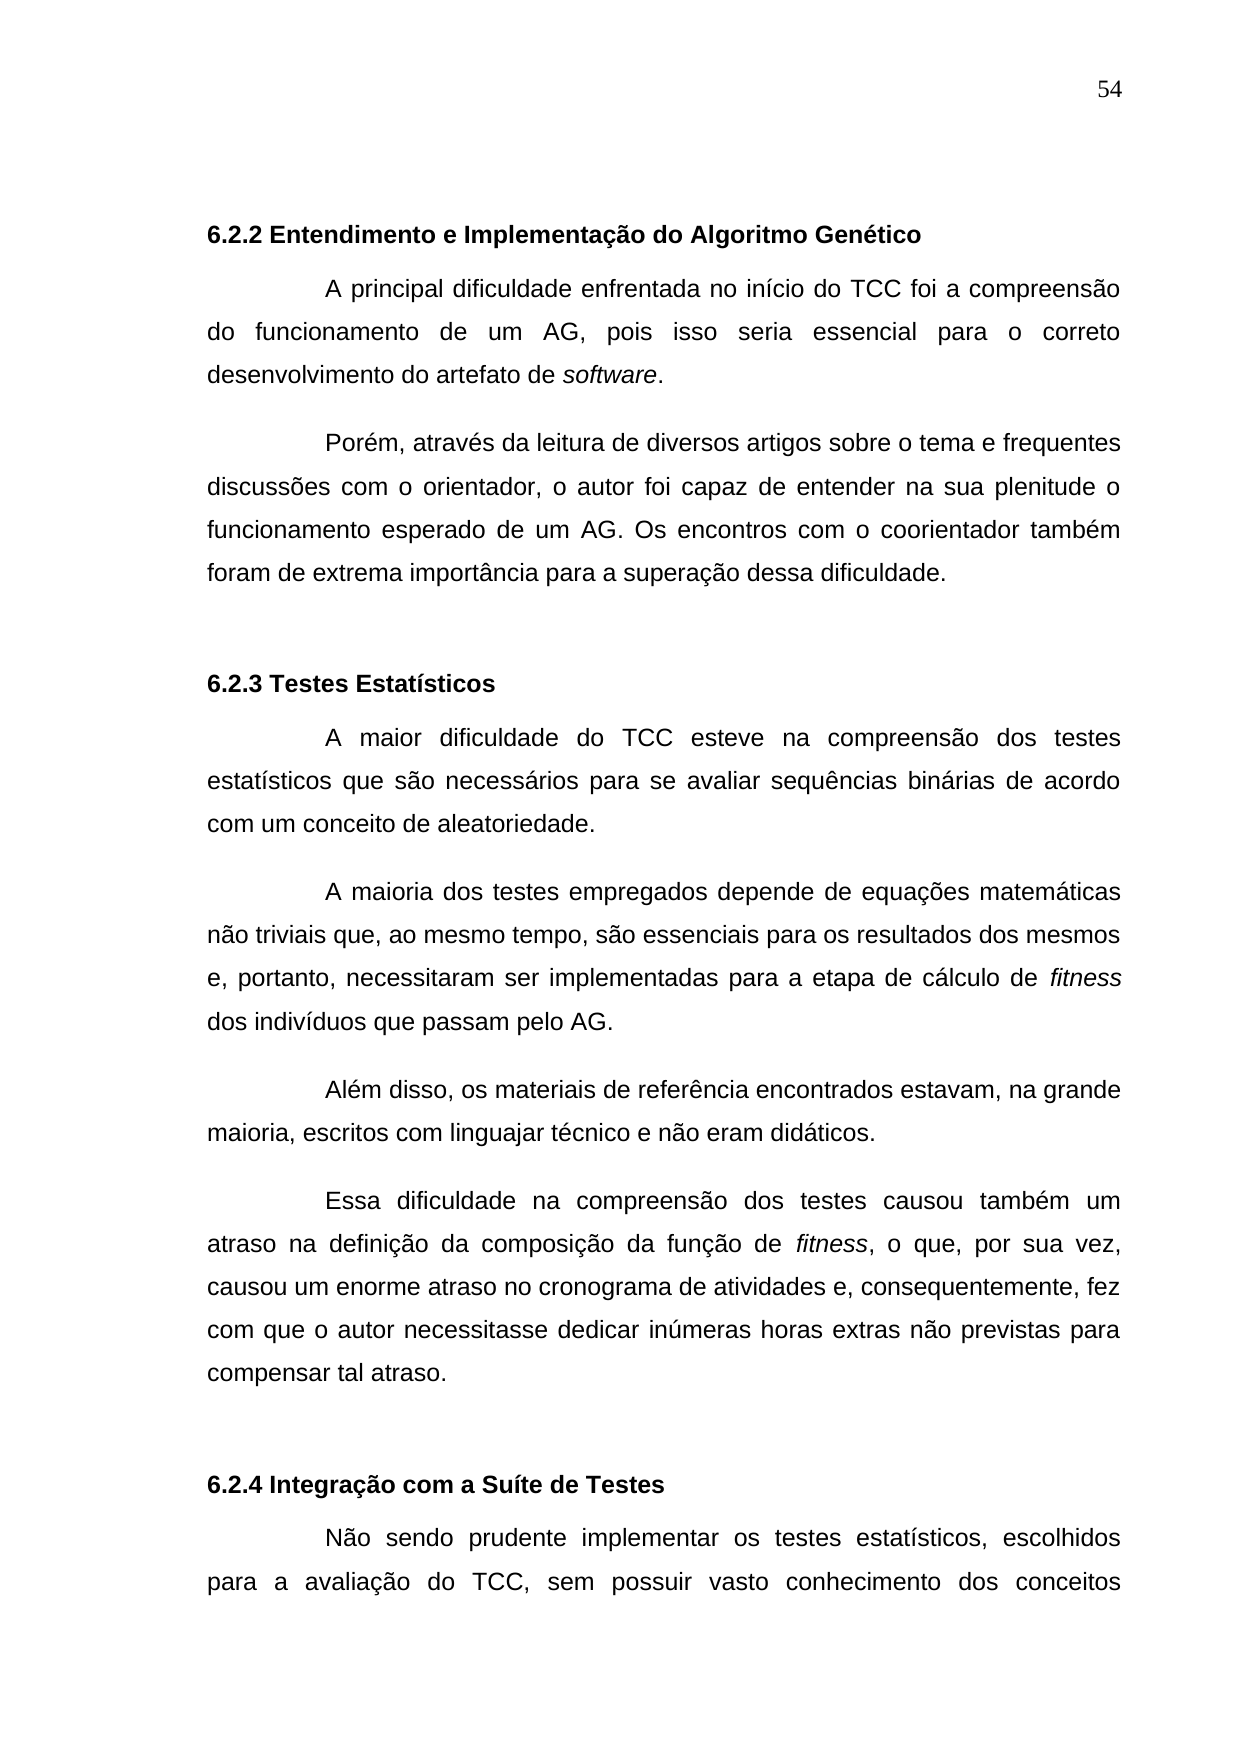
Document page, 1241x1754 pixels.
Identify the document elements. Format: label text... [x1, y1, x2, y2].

text Porém, através da leitura de diversos artigos sobre o tema e frequentes discussões com o orientador, o autor foi capaz de entender na sua plenitude o funcionamento esperado de um AG. Os encontros com o coorientador também foram de extrema importância para a superação dessa dificuldade. [207, 428, 1122, 587]
text A maior dificuldade do TCC esteve na compreensão dos testes estatísticos que são necessários para se avaliar sequências binárias de acordo com um conceito de aleatoriedade. [207, 723, 1122, 838]
text 6.2.2 Entendimento e Implementação do Algoritmo Genético [207, 220, 1122, 249]
text A maioria dos testes empregados depende de equações matemáticas não triviais que, ao mesmo tempo, são essenciais para os resultados dos mesmos e, portanto, necessitaram ser implementadas para a etapa de cálculo de fitness dos indivíduos que passam pelo AG. [207, 877, 1122, 1035]
text Além disso, os materiais de referência encontrados estavam, na grande maioria, escritos com linguajar técnico e não eram didáticos. [207, 1075, 1122, 1147]
text Essa dificuldade na compreensão dos testes causou também um atraso na definição da composição da função de fitness, o que, por sua vez, causou um enorme atraso no cronograma de atividades e, consequentemente, fez com que o autor necessitasse dedicar inúmeras horas extras não previstas para compensar tal atraso. [207, 1186, 1122, 1387]
text 6.2.4 Integração com a Suíte de Testes [207, 1470, 1122, 1498]
text A principal dificuldade enfrentada no início do TCC foi a compreensão do funcionamento de um AG, pois isso seria essencial para o correto desenvolvimento do artefato de software. [207, 274, 1122, 389]
text 6.2.3 Testes Estatísticos [207, 669, 1122, 698]
